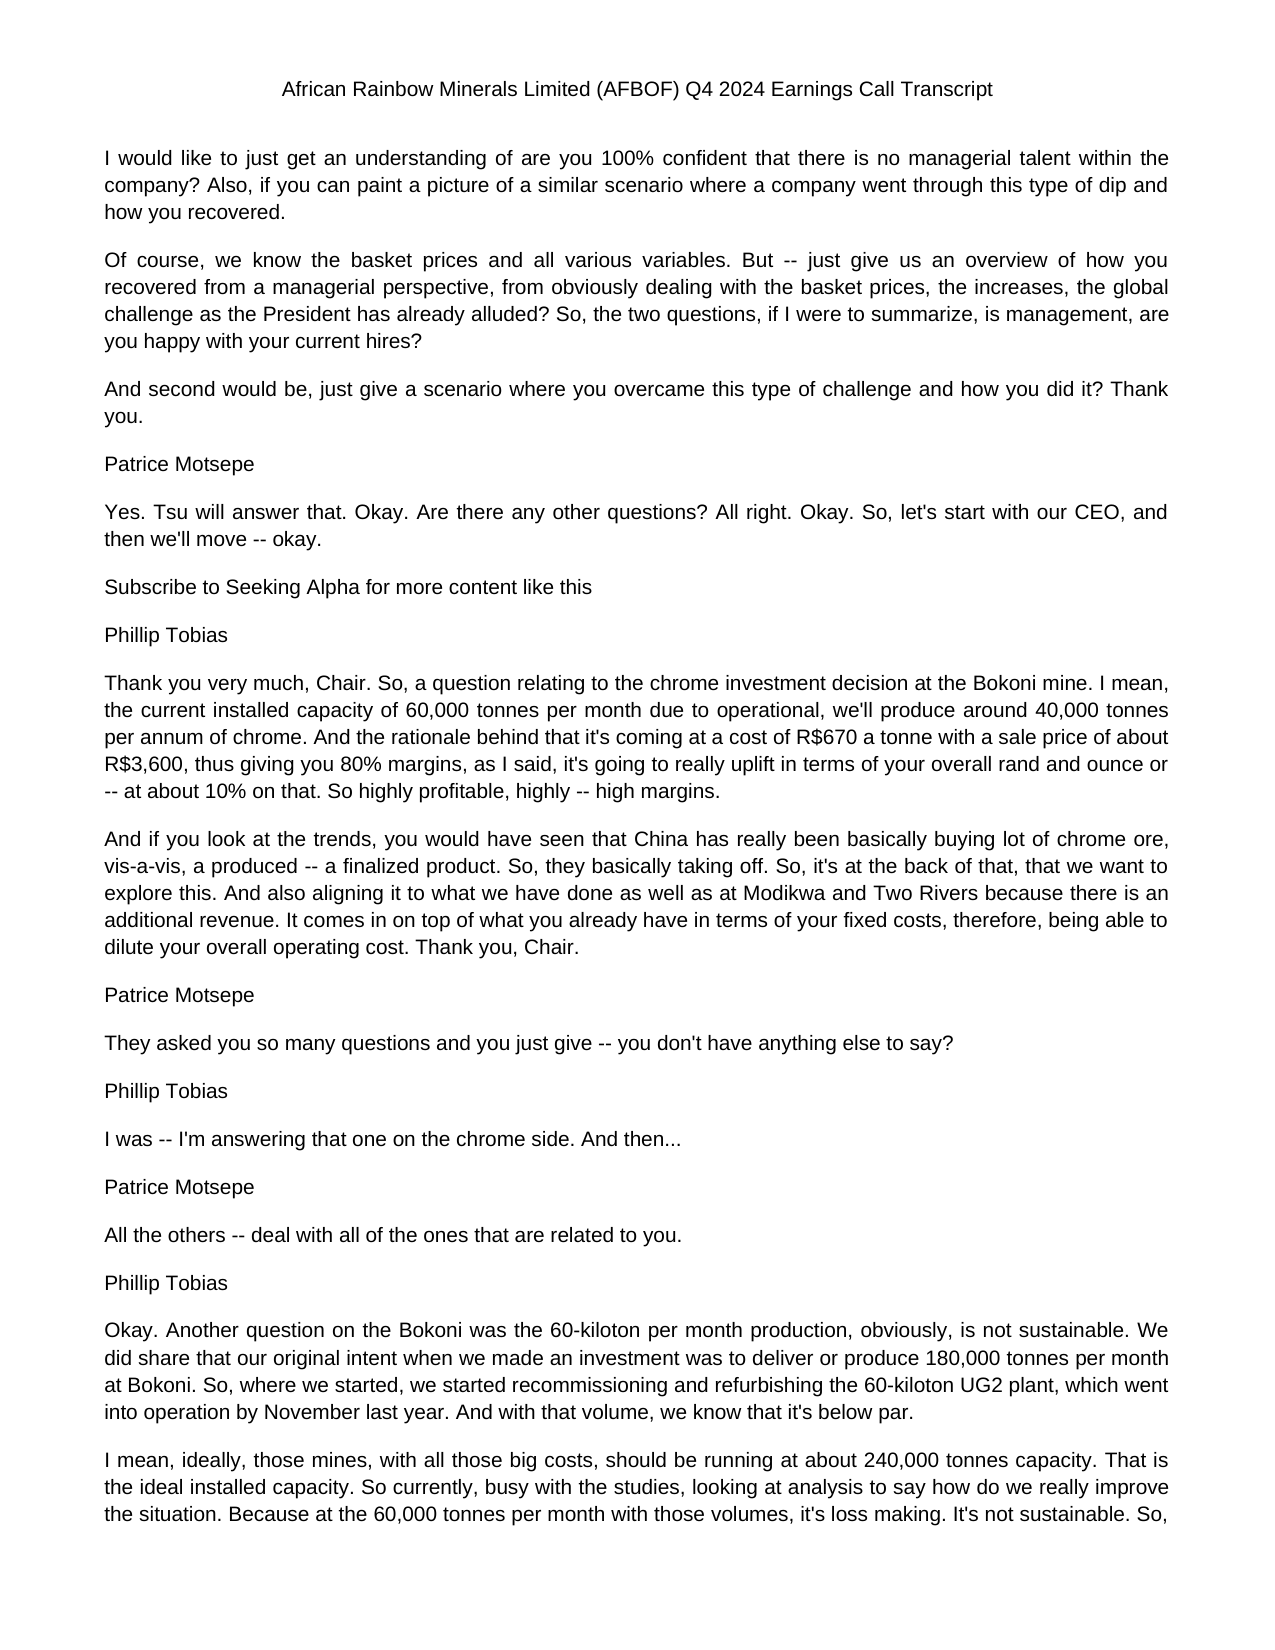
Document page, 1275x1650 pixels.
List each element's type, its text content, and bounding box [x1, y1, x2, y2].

text Okay. Another question on the Bokoni was the 60-kiloton per month production, obviously, is not sustainable. We did share that our original intent when we made an investment was to deliver or produce 180,000 tonnes per month at Bokoni. So, where we started, we started recommissioning and refurbishing the 60-kiloton UG2 plant, which went into operation by November last year. And with that volume, we know that it's below par. [104, 1315, 1171, 1423]
text And second would be, just give a scenario where you overcame this type of challenge and how you did it? Thank you. [104, 373, 1171, 428]
text Yes. Tsu will answer that. Okay. Are there any other questions? All right. Okay. So, let's start with our CEO, and then we'll move -- okay. [104, 496, 1171, 551]
text All the others -- deal with all of the ones that are related to you. [104, 1219, 1171, 1246]
text They asked you so many questions and you just give -- you don't have anything else to say? [104, 1028, 1171, 1055]
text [104, 1444, 1171, 1526]
text Subscribe to Seeking Alpha for more content like this [104, 571, 1171, 598]
text Thank you very much, Chair. So, a question relating to the chrome investment decision at the Bokoni mine. I mean, the current installed capacity of 60,000 tonnes per month due to operational, we'll produce around 40,000 tonnes per annum of chrome. And the rationale behind that it's coming at a cost of R$670 a tonne with a sale price of about R$3,600, thus giving you 80% margins, as I said, it's going to really uplift in terms of your overall rand and ounce or -- at about 10% on that. So highly profitable, highly -- high margins. [104, 667, 1171, 803]
text Phillip Tobias [104, 1267, 1171, 1294]
text Phillip Tobias [104, 1076, 1171, 1103]
text Patrice Motsepe [104, 980, 1171, 1007]
text And if you look at the trends, you would have seen that China has really been basically buying lot of chrome ore, vis-a-vis, a produced -- a finalized product. So, they basically taking off. So, it's at the back of that, that we want to explore this. And also aligning it to what we have done as well as at Modikwa and Two Rivers because there is an additional revenue. It comes in on top of what you already have in terms of your fixed costs, therefore, being able to dilute your overall operating cost. Thank you, Chair. [104, 823, 1171, 959]
text Patrice Motsepe [104, 1171, 1171, 1198]
text Phillip Tobias [104, 619, 1171, 646]
text I would like to just get an understanding of are you 100% confident that there is no managerial talent within the company? Also, if you can paint a picture of a similar scenario where a company went through this type of dip and how you recovered. [104, 142, 1171, 223]
text Patrice Motsepe [104, 448, 1171, 476]
text Of course, we know the basket prices and all various variables. But -- just give us an overview of how you recovered from a managerial perspective, from obviously dealing with the basket prices, the increases, the global challenge as the President has already alluded? So, the two questions, if I were to summarize, is management, are you happy with your current hires? [104, 244, 1171, 353]
text I was -- I'm answering that one on the chrome side. And then... [104, 1123, 1171, 1151]
